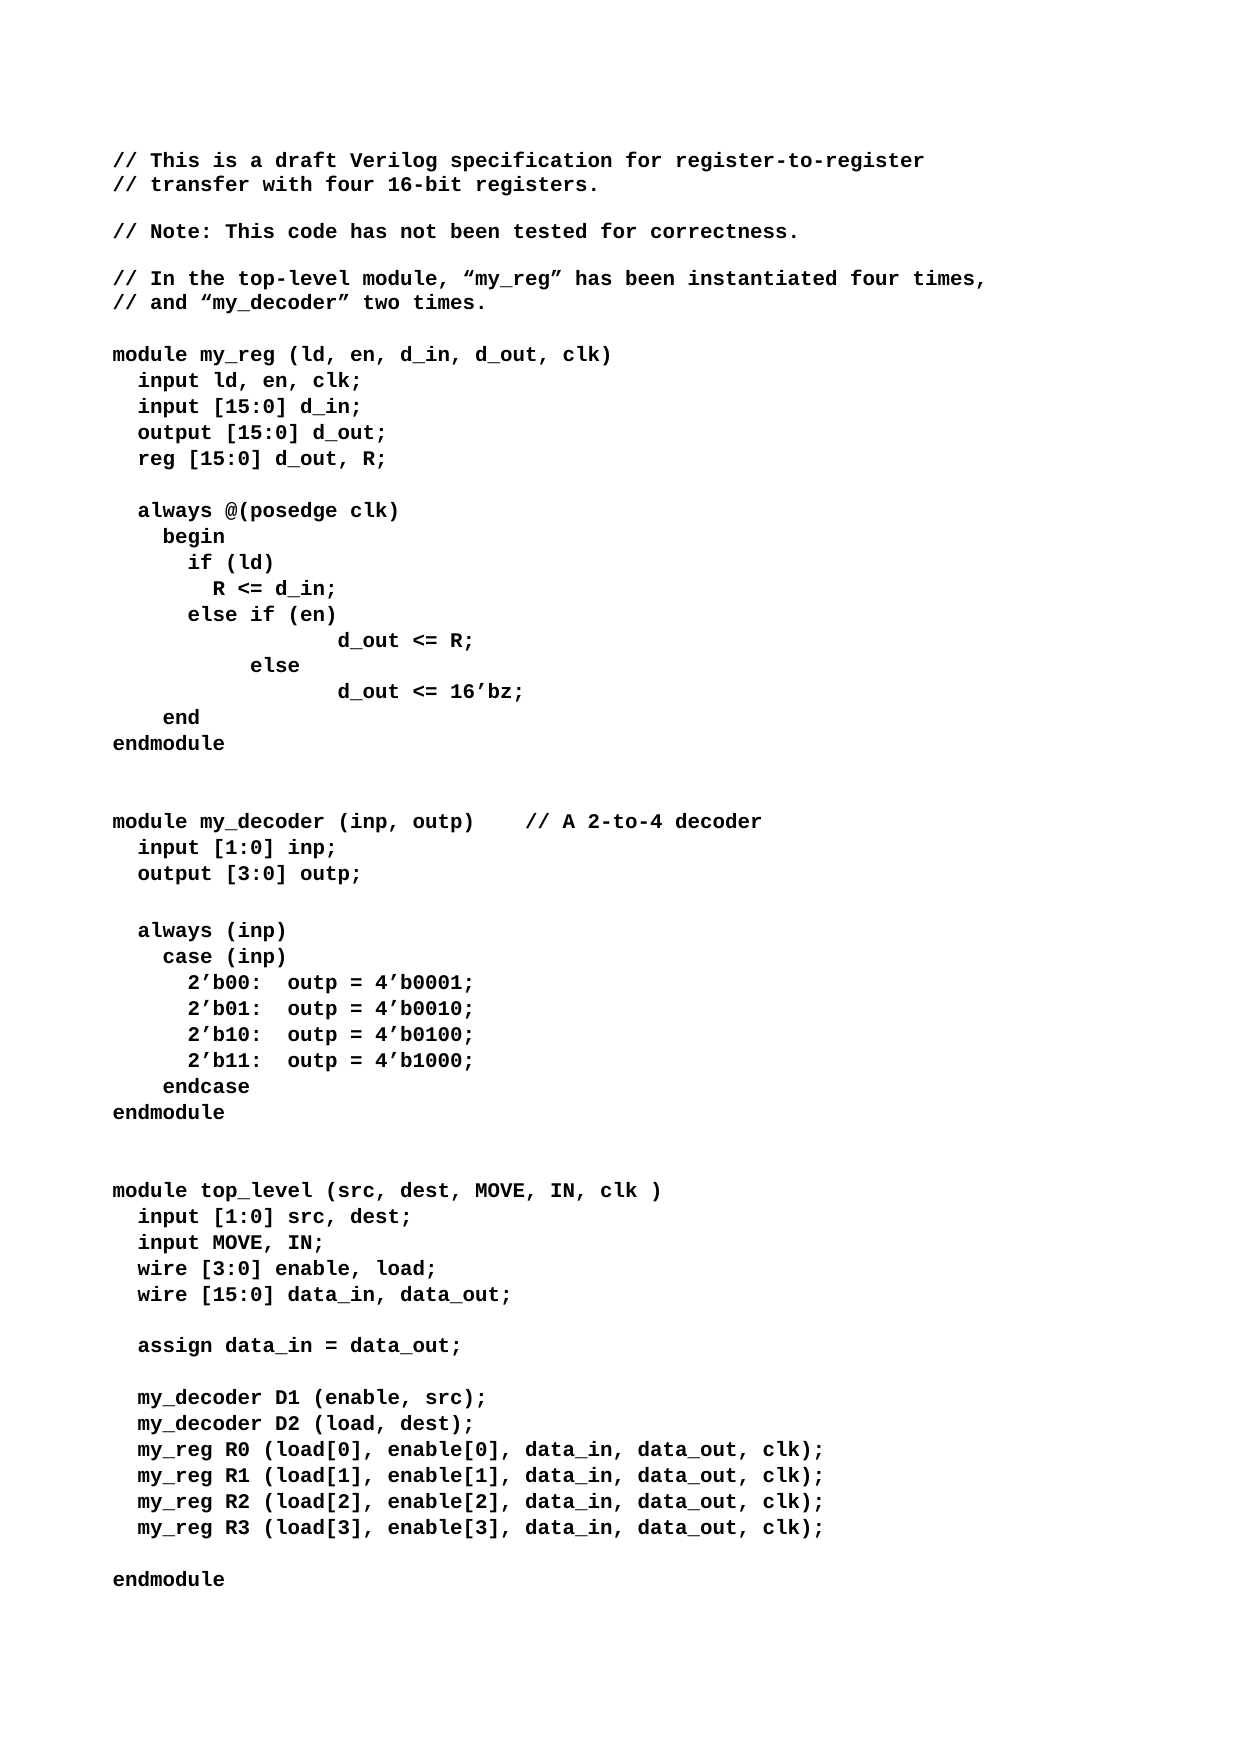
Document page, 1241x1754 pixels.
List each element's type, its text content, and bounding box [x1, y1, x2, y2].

text my_decoder D1 (enable, src); [112, 1387, 1128, 1411]
text reg [15:0] d_out, R; [112, 448, 1128, 472]
text always @(posedge clk) [112, 500, 1128, 523]
text input MOVE, IN; [112, 1232, 1128, 1255]
text input [1:0] inp; [112, 837, 1128, 861]
text // and “my_decoder” two times. [112, 292, 1128, 316]
text output [3:0] outp; [112, 863, 1128, 887]
text 2’b10: outp = 4’b0100; [112, 1024, 1128, 1048]
text input ld, en, clk; [112, 370, 1128, 394]
text my_decoder D2 (load, dest); [112, 1413, 1128, 1437]
text else [112, 656, 1128, 679]
text // transfer with four 16-bit registers. [112, 174, 1128, 197]
text endmodule [112, 1569, 1128, 1593]
text my_reg R0 (load[0], enable[0], data_in, data_out, clk); [112, 1439, 1128, 1463]
text else if (en) [112, 604, 1128, 627]
text case (inp) [112, 946, 1128, 970]
text // In the top-level module, “my_reg” has been instantiated four times, [112, 268, 1128, 292]
text d_out <= R; [112, 629, 1128, 653]
text module top_level (src, dest, MOVE, IN, clk ) [112, 1180, 1128, 1203]
text my_reg R1 (load[1], enable[1], data_in, data_out, clk); [112, 1465, 1128, 1489]
text // Note: This code has not been tested for correctness. [112, 221, 1128, 244]
text end [112, 707, 1128, 731]
text begin [112, 526, 1128, 549]
text module my_reg (ld, en, d_in, d_out, clk) [112, 344, 1128, 368]
text my_reg R2 (load[2], enable[2], data_in, data_out, clk); [112, 1491, 1128, 1515]
text input [15:0] d_in; [112, 396, 1128, 420]
text assign data_in = data_out; [112, 1336, 1128, 1359]
text d_out <= 16’bz; [112, 681, 1128, 705]
text output [15:0] d_out; [112, 422, 1128, 446]
text my_reg R3 (load[3], enable[3], data_in, data_out, clk); [112, 1517, 1128, 1541]
text R <= d_in; [112, 578, 1128, 601]
text 2’b00: outp = 4’b0001; [112, 972, 1128, 996]
text if (ld) [112, 552, 1128, 575]
text wire [15:0] data_in, data_out; [112, 1284, 1128, 1307]
text module my_decoder (inp, outp) // A 2-to-4 decoder [112, 811, 1128, 835]
text endmodule [112, 1102, 1128, 1126]
text endmodule [112, 733, 1128, 757]
text endcase [112, 1076, 1128, 1100]
text 2’b11: outp = 4’b1000; [112, 1050, 1128, 1074]
text wire [3:0] enable, load; [112, 1258, 1128, 1281]
text input [1:0] src, dest; [112, 1206, 1128, 1229]
text // This is a draft Verilog specification for register-to-register [112, 150, 1128, 174]
text 2’b01: outp = 4’b0010; [112, 998, 1128, 1022]
text always (inp) [112, 921, 1128, 944]
